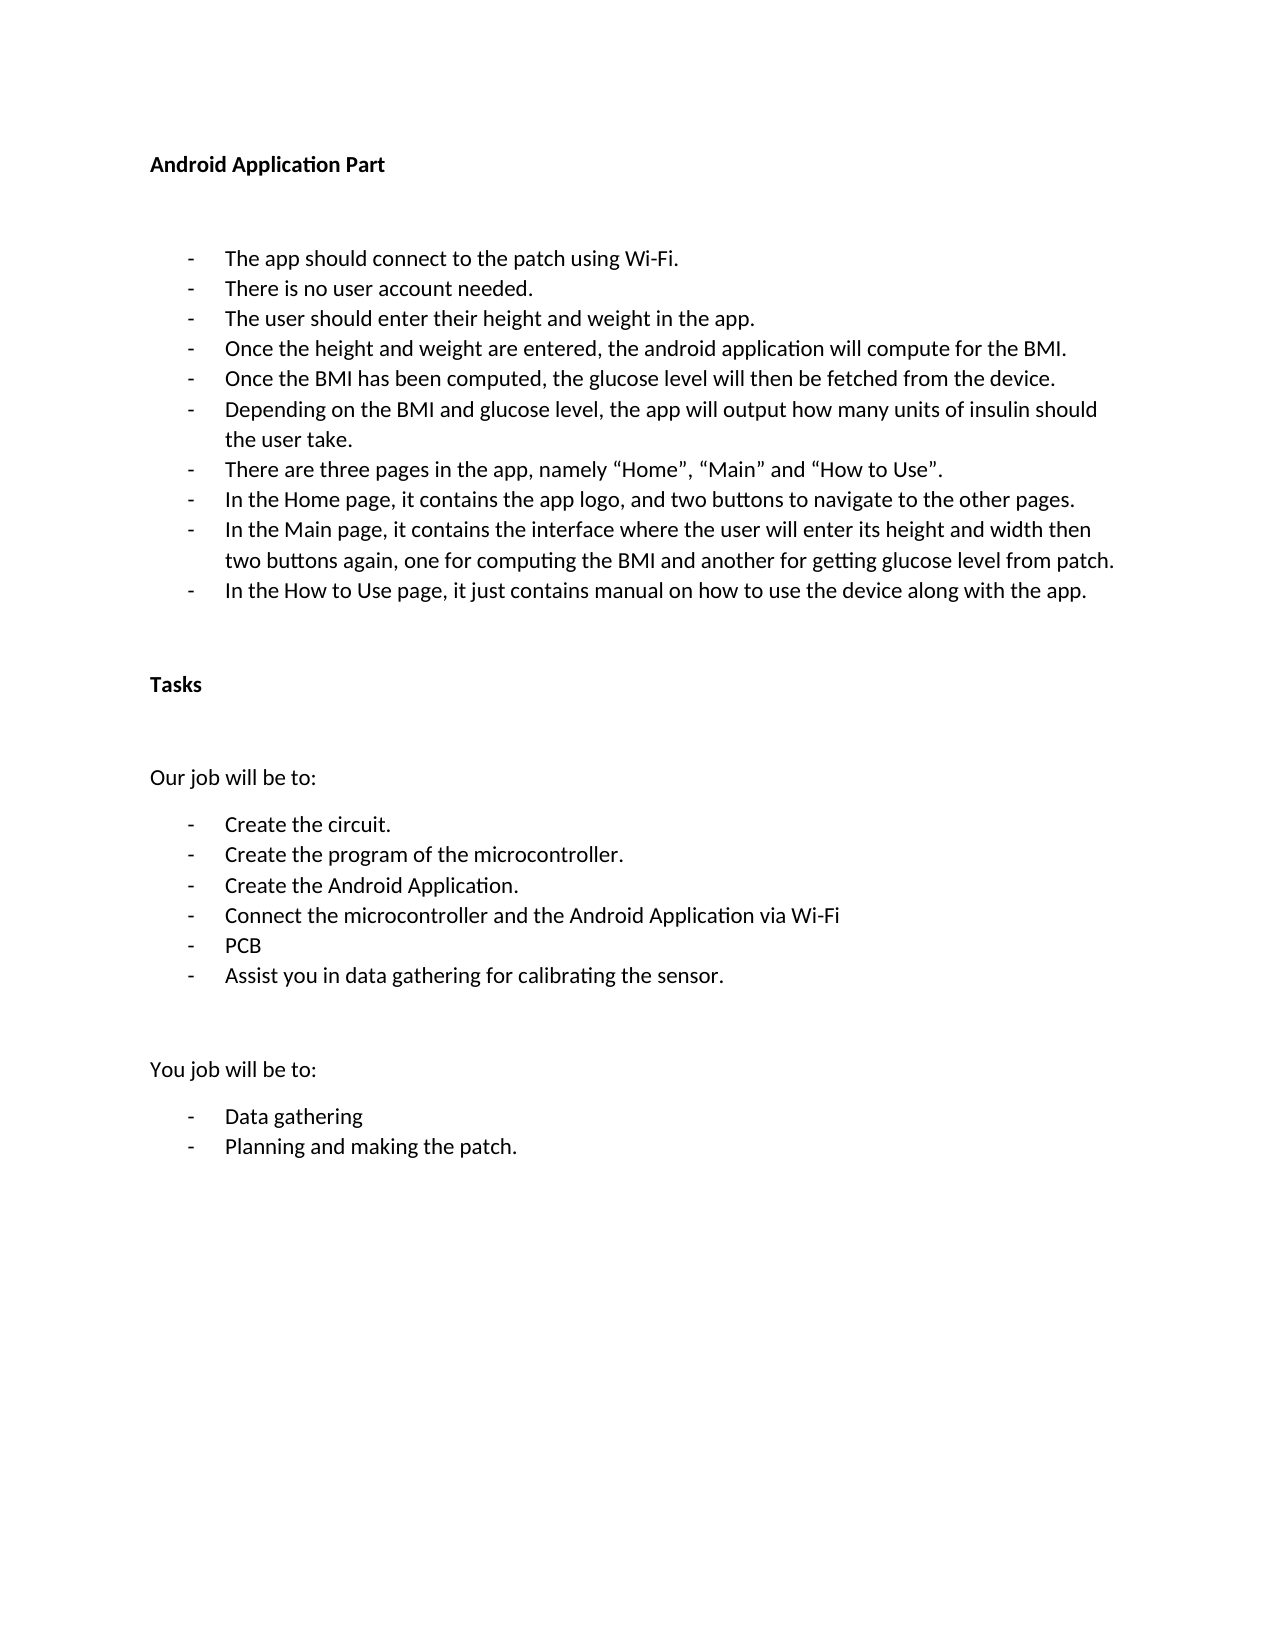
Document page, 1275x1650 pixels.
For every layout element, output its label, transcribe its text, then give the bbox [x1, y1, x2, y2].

list There is no user account needed. [187, 274, 1125, 302]
text Our job will be to: [150, 763, 1125, 792]
text You job will be to: [150, 1055, 1125, 1083]
list In the Home page, it contains the app logo, and two buttons to navigate to the other pages. [187, 485, 1125, 513]
list In the How to Use page, it just contains manual on how to use the device along with the app. [187, 576, 1125, 604]
list Connect the microcontroller and the Android Application via Wi-Fi [187, 901, 1125, 929]
list Create the Android Application. [187, 871, 1125, 899]
list Create the program of the microcontroller. [187, 841, 1125, 869]
list In the Main page, it contains the interface where the user will enter its height and width then two buttons again, one for computing the BMI and another for getting glucose level from patch. [187, 516, 1125, 574]
list Create the circuit. [187, 810, 1125, 838]
text Tasks [150, 670, 1125, 698]
list Planning and making the patch. [187, 1132, 1125, 1160]
text Android Application Part [150, 150, 1125, 178]
list Once the BMI has been computed, the glucose level will then be fetched from the device. [187, 364, 1125, 393]
list There are three pages in the app, namely “Home”, “Main” and “How to Use”. [187, 455, 1125, 483]
list Depending on the BMI and glucose level, the app will output how many units of insulin should the user take. [187, 395, 1125, 453]
list Once the height and weight are entered, the android application will compute for the BMI. [187, 334, 1125, 362]
list Assist you in data gathering for calibrating the sensor. [187, 961, 1125, 989]
list The app should connect to the patch using Wi-Fi. [187, 244, 1125, 272]
list Data gathering [187, 1102, 1125, 1130]
list PCB [187, 931, 1125, 959]
list The user should enter their height and weight in the app. [187, 304, 1125, 332]
